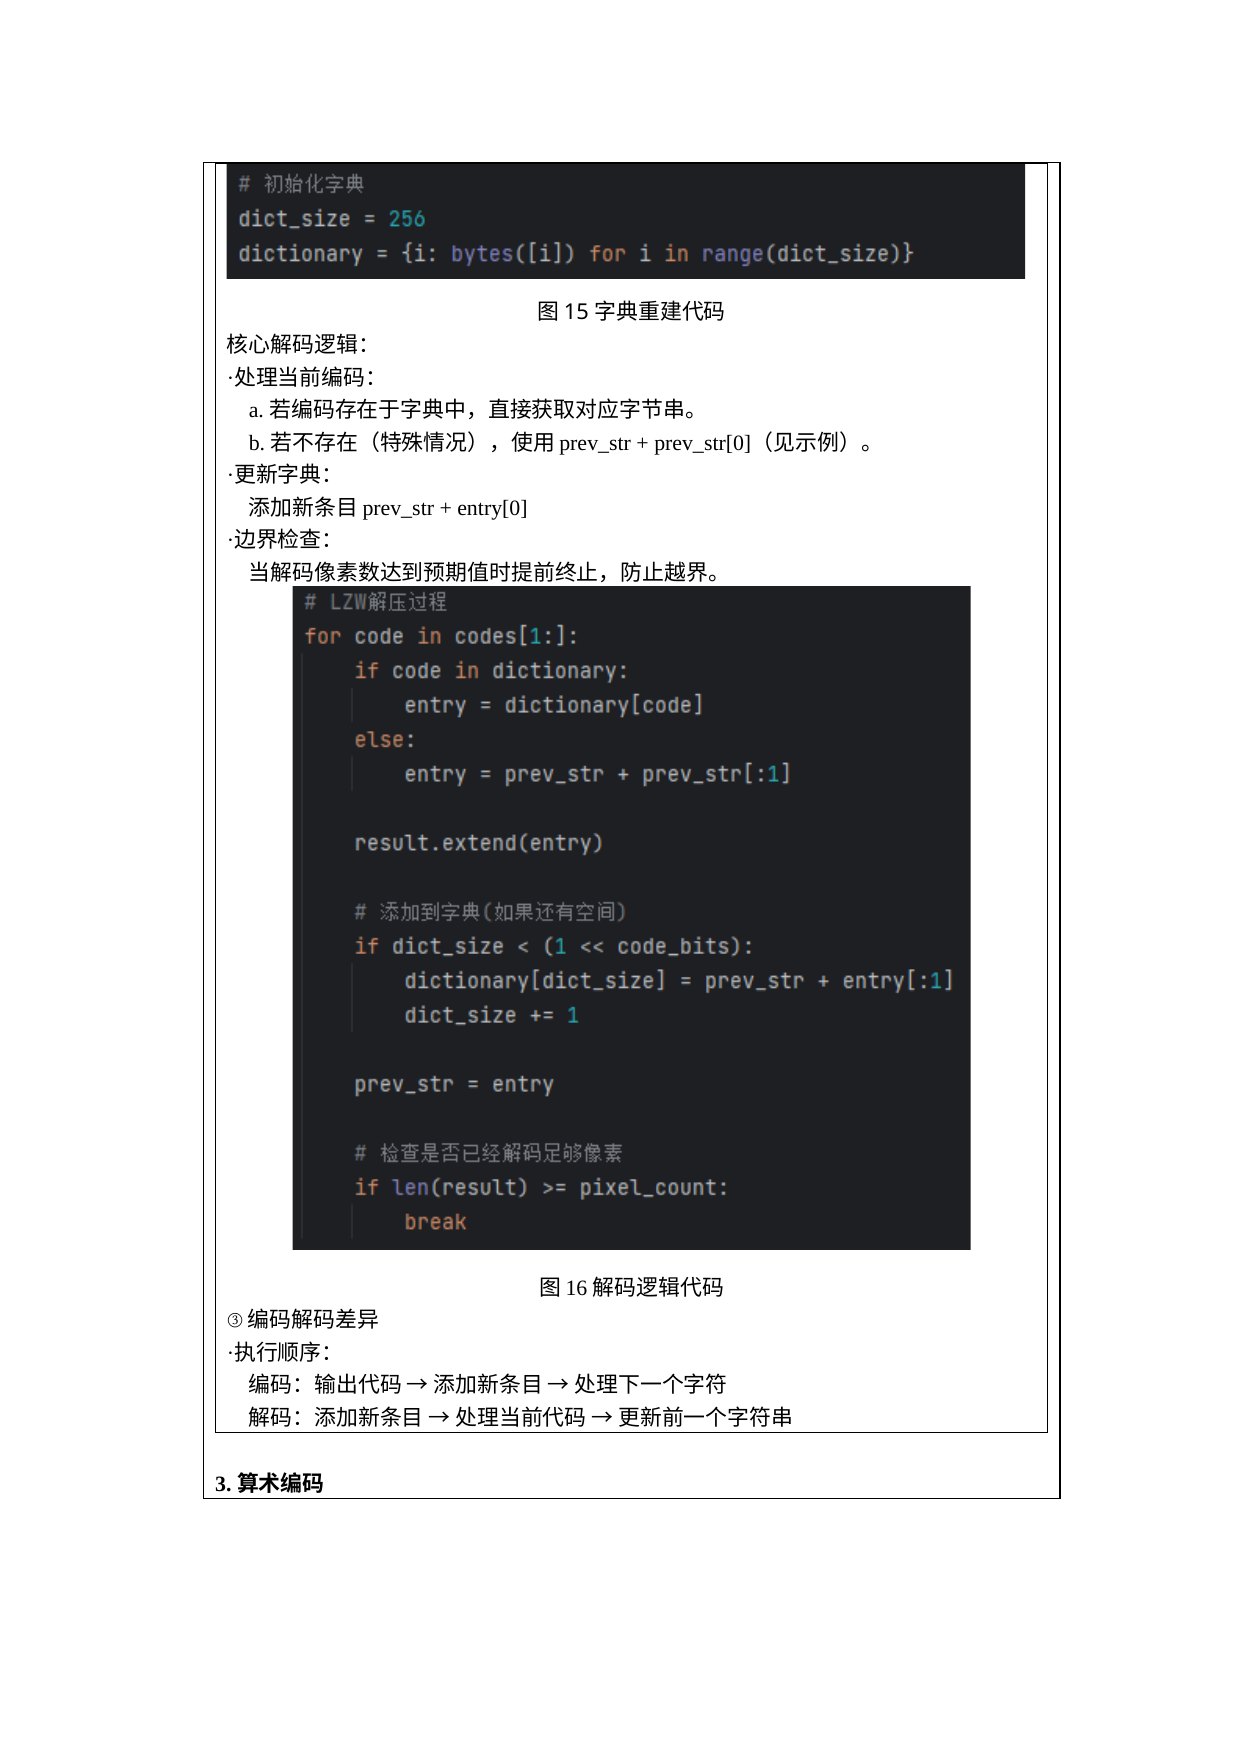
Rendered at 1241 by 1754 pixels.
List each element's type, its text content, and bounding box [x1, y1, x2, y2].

picture [292, 586, 971, 1250]
picture [226, 164, 1026, 279]
